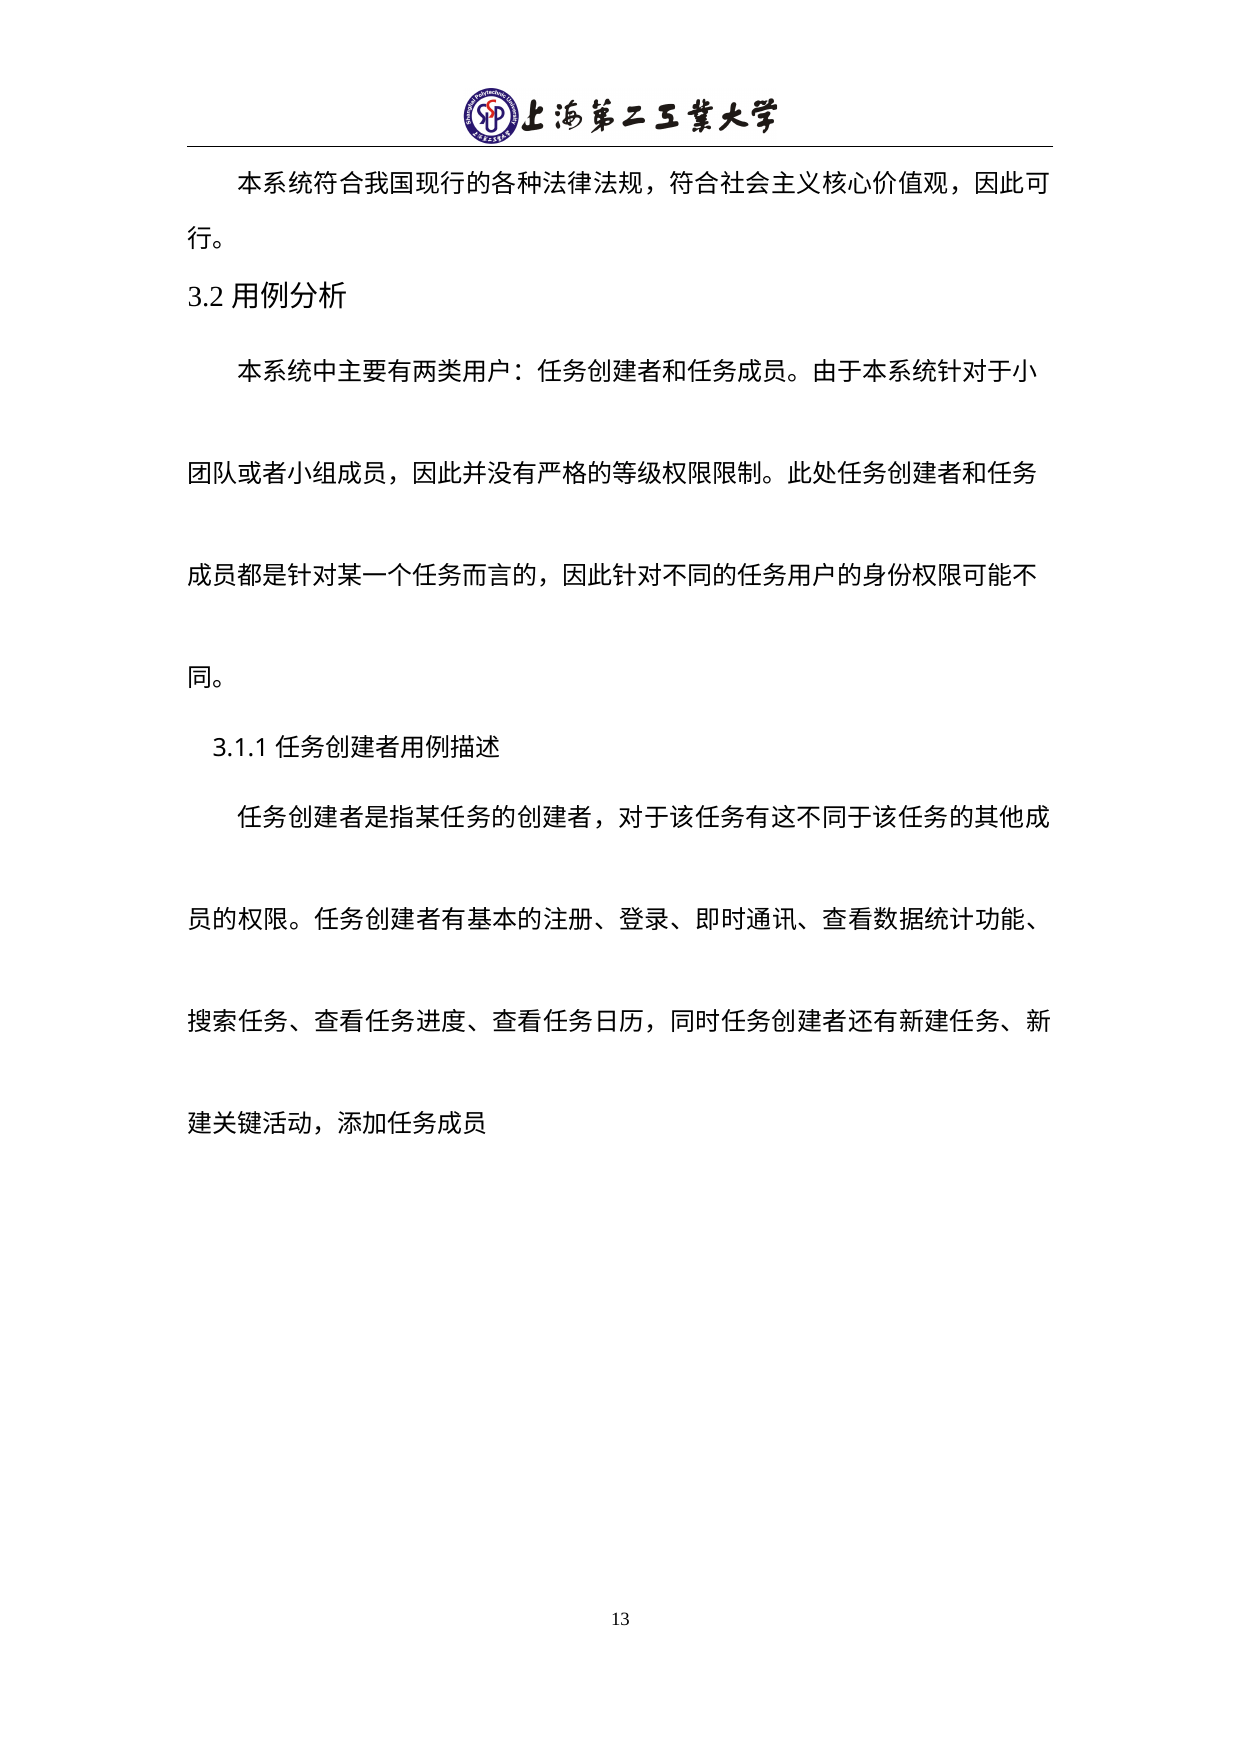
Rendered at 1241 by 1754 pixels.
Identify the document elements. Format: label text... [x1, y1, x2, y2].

text 任务创建者是指某任务的创建者，对于该任务有这不同于该任务的其他成员的权限。任务创建者有基本的注册、登录、即时通讯、查看数据统计功能、搜索任务、查看任务进度、查看任务日历，同时任务创建者还有新建任务、新建关键活动，添加任务成员 [187, 782, 1053, 1156]
picture [463, 88, 778, 144]
text 本系统中主要有两类用户：任务创建者和任务成员。由于本系统针对于小团队或者小组成员，因此并没有严格的等级权限限制。此处任务创建者和任务成员都是针对某一个任务而言的，因此针对不同的任务用户的身份权限可能不同。 [187, 336, 1053, 709]
text 3.2 用例分析 [187, 273, 1053, 315]
text 任务创建者用例描述 [212, 728, 1028, 764]
text 本系统符合我国现行的各种法律法规，符合社会主义核心价值观，因此可行。 [187, 164, 1053, 254]
